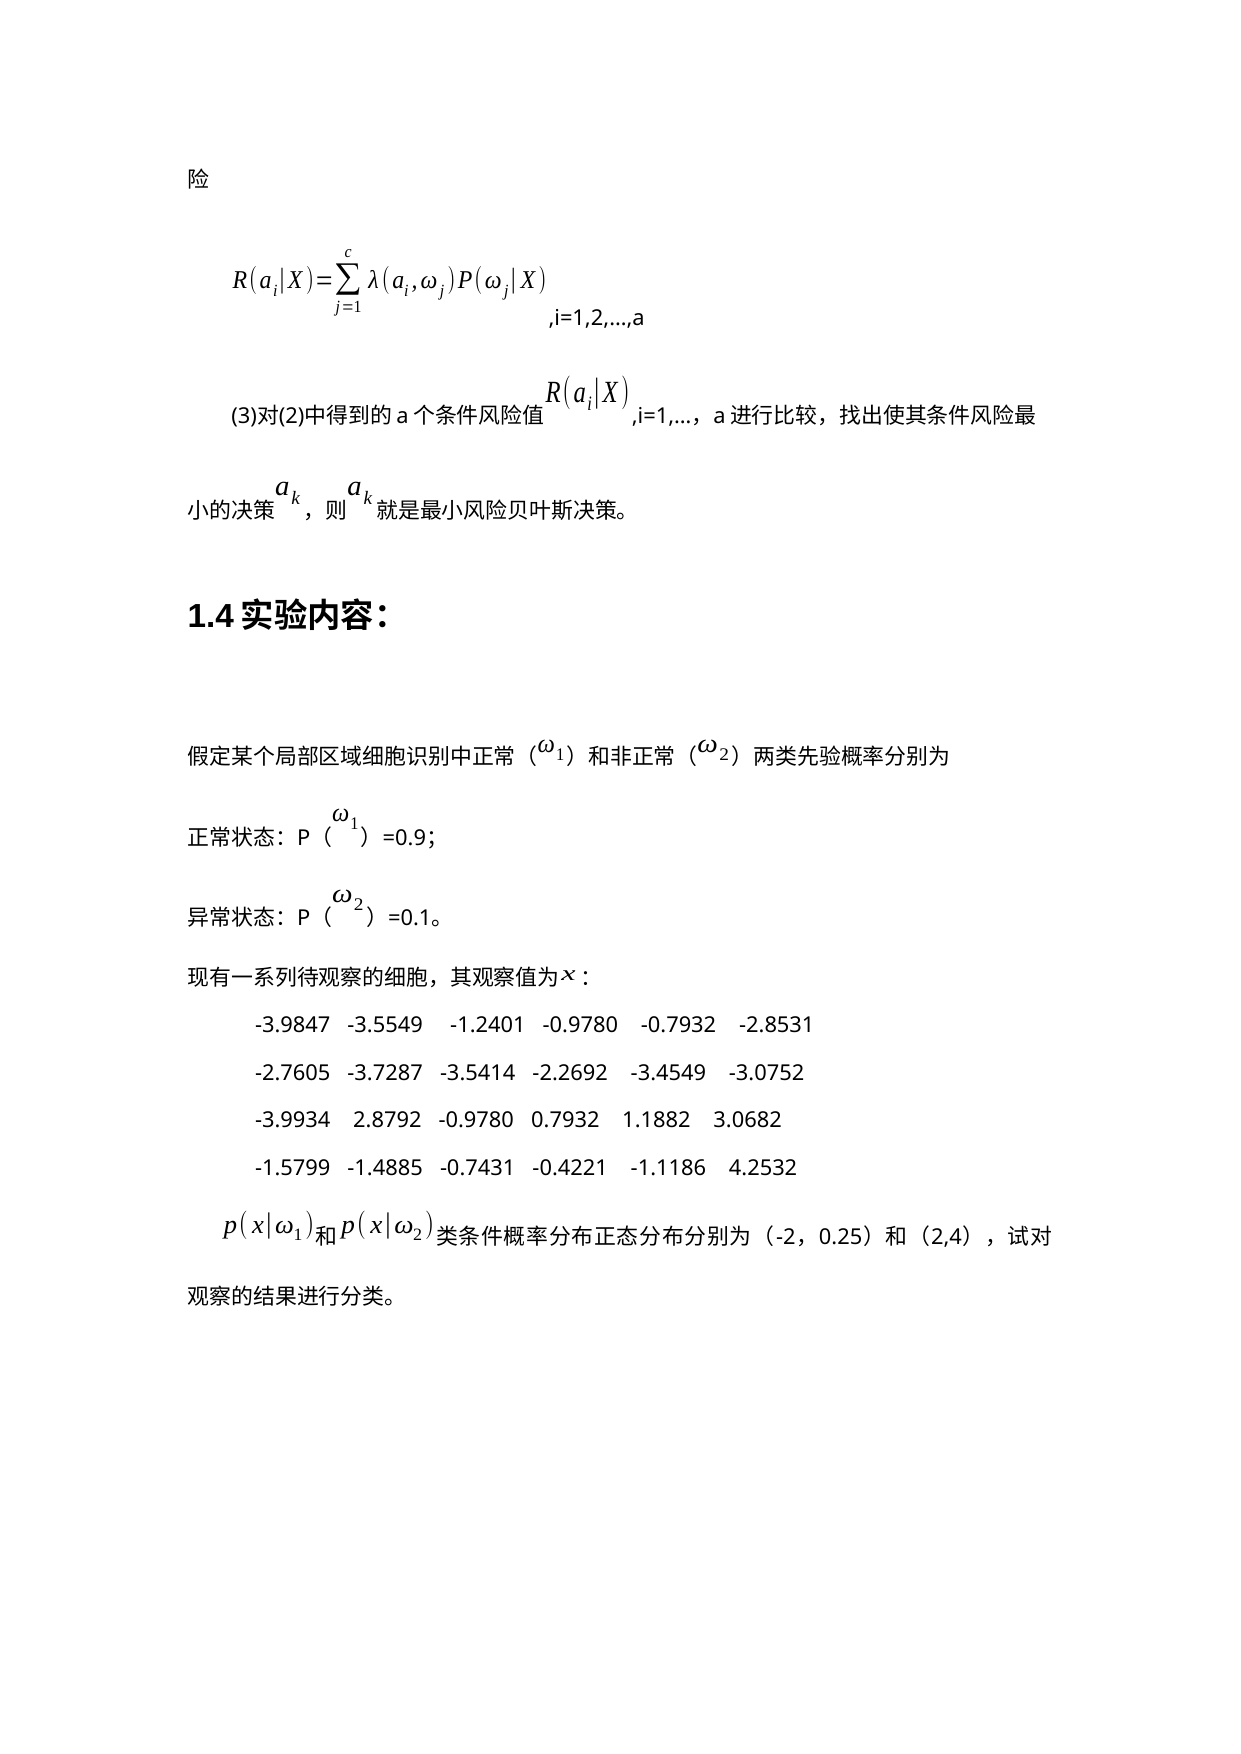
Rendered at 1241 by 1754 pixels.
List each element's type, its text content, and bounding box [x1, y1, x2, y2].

text 异常状态：P（）=0.1。 [187, 879, 1053, 944]
text -1.5799 -1.4885 -0.7431 -0.4221 -1.1186 4.2532 [187, 1150, 1053, 1183]
text 1.4实验内容： [187, 581, 1053, 646]
text 和类条件概率分布正态分布分别为（-2，0.25）和（2,4），试对观察的结果进行分类。 [187, 1198, 1053, 1311]
text -3.9847 -3.5549 -1.2401 -0.9780 -0.7932 -2.8531 [187, 1008, 1053, 1041]
text 假定某个局部区域细胞识别中正常（）和非正常（）两类先验概率分别为 [187, 717, 1053, 782]
text 现有一系列待观察的细胞，其观察值为： [187, 960, 1053, 992]
text -3.9934 2.8792 -0.9780 0.7932 1.1882 3.0682 [187, 1103, 1053, 1135]
text -2.7605 -3.7287 -3.5414 -2.2692 -3.4549 -3.0752 [187, 1055, 1053, 1088]
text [187, 162, 1053, 536]
text 正常状态：P（）=0.9； [187, 798, 1053, 863]
